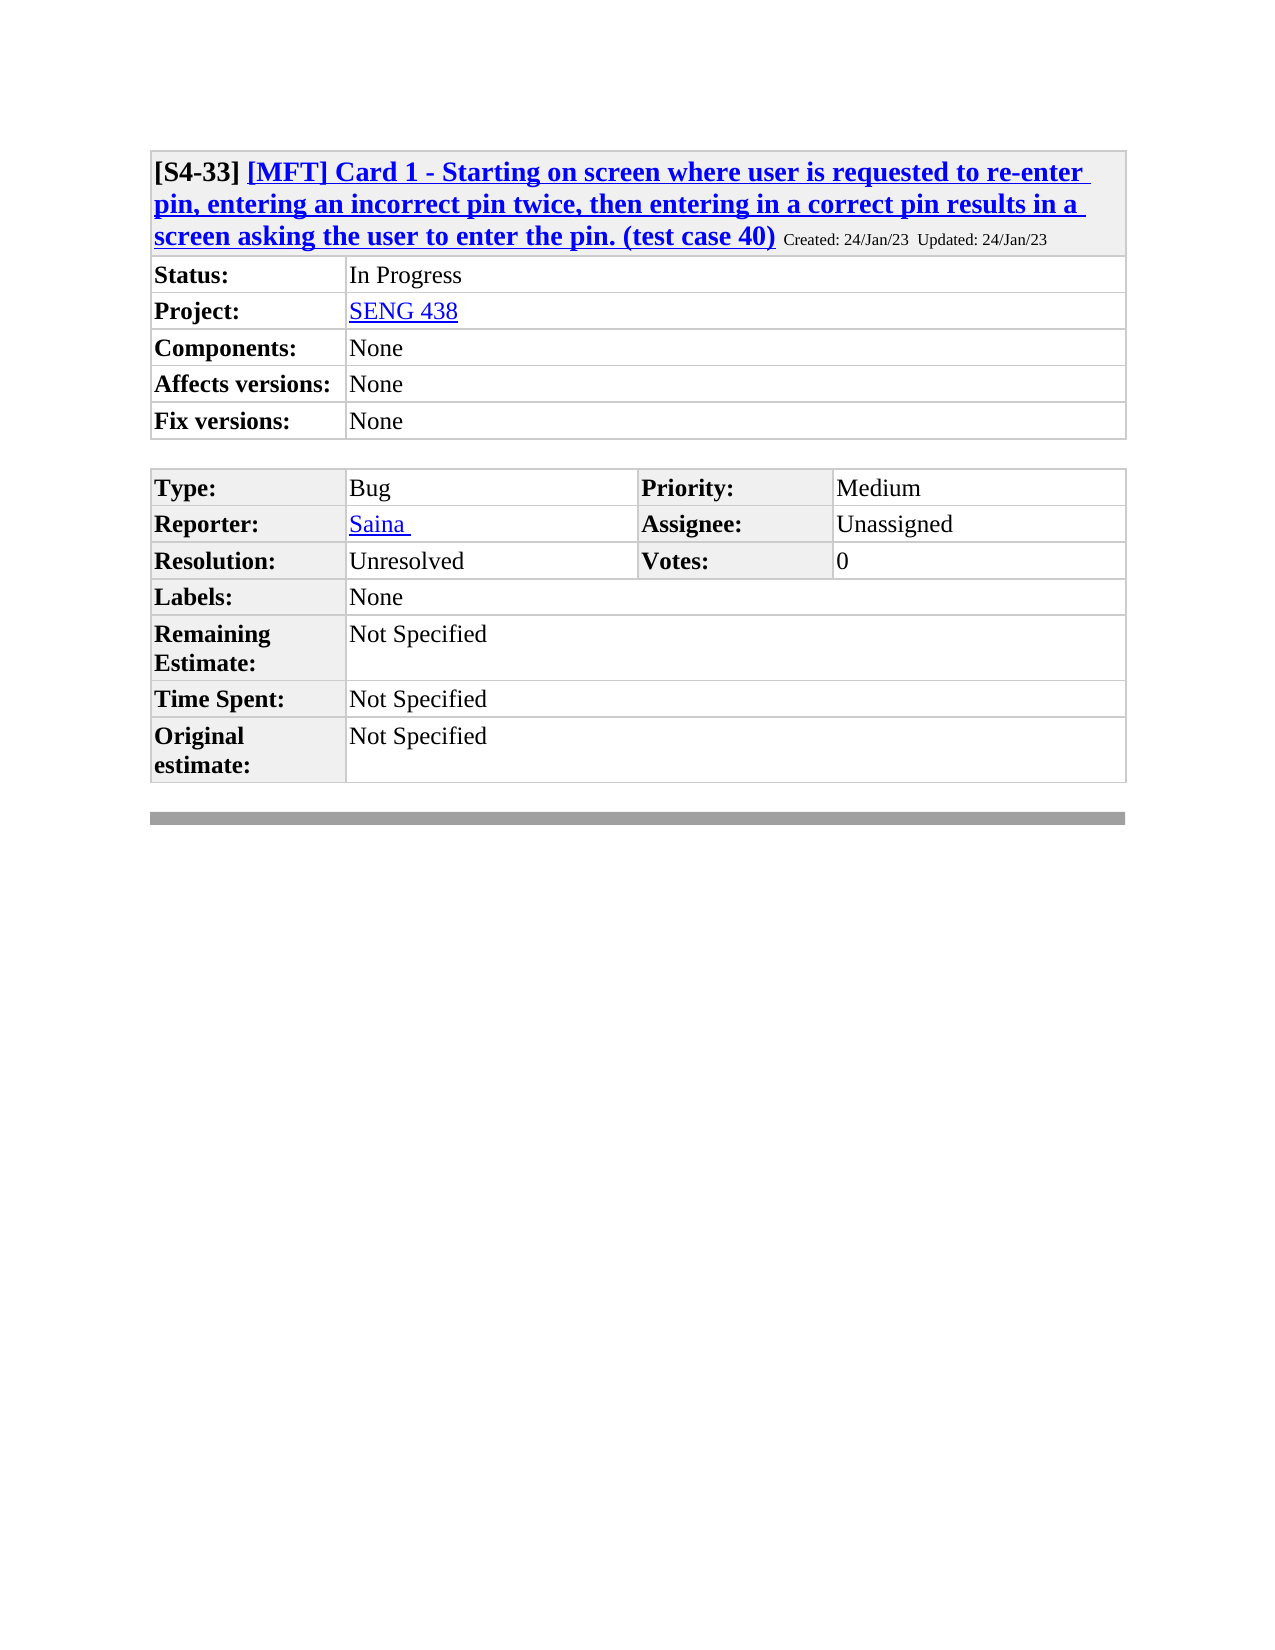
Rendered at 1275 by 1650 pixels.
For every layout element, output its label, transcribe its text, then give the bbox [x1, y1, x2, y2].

table_cell Labels: [152, 580, 345, 614]
table_cell 0 [834, 543, 1125, 578]
table_cell Status: [152, 257, 345, 292]
table_cell None [347, 366, 1125, 401]
table_cell SENG 438 [347, 293, 1125, 328]
table_cell Fix versions: [152, 403, 345, 438]
table_cell Project: [152, 293, 345, 328]
table_cell Unassigned [834, 506, 1125, 541]
table_cell Remaining Estimate: [152, 616, 345, 680]
table_cell In Progress [347, 257, 1125, 292]
table_header [S4-33] [MFT] Card 1 - Starting on screen where user is requested to re-enter pin, entering an incorrect pin twice, then entering in a correct pin results in a screen asking the user to enter the pin. (test case 40) Created: 24/Jan/23 Updated: 24/Jan/23 [152, 152, 1125, 255]
table_cell Not Specified [347, 681, 1125, 716]
table_cell Components: [152, 330, 345, 365]
table_cell Resolution: [152, 543, 345, 578]
table_header Bug [347, 470, 637, 505]
table_cell Not Specified [347, 718, 1125, 782]
table_cell None [347, 403, 1125, 438]
table_header Priority: [639, 470, 832, 505]
table_cell Affects versions: [152, 366, 345, 401]
table_cell Unresolved [347, 543, 637, 578]
table_cell Not Specified [347, 616, 1125, 680]
table_header Type: [152, 470, 345, 505]
table_cell Saina [347, 506, 637, 541]
table_cell None [347, 330, 1125, 365]
table_cell None [347, 580, 1125, 614]
table_cell Assignee: [639, 506, 832, 541]
table_cell Original estimate: [152, 718, 345, 782]
table_header Medium [834, 470, 1125, 505]
table_cell Reporter: [152, 506, 345, 541]
table_cell Time Spent: [152, 681, 345, 716]
table_cell Votes: [639, 543, 832, 578]
